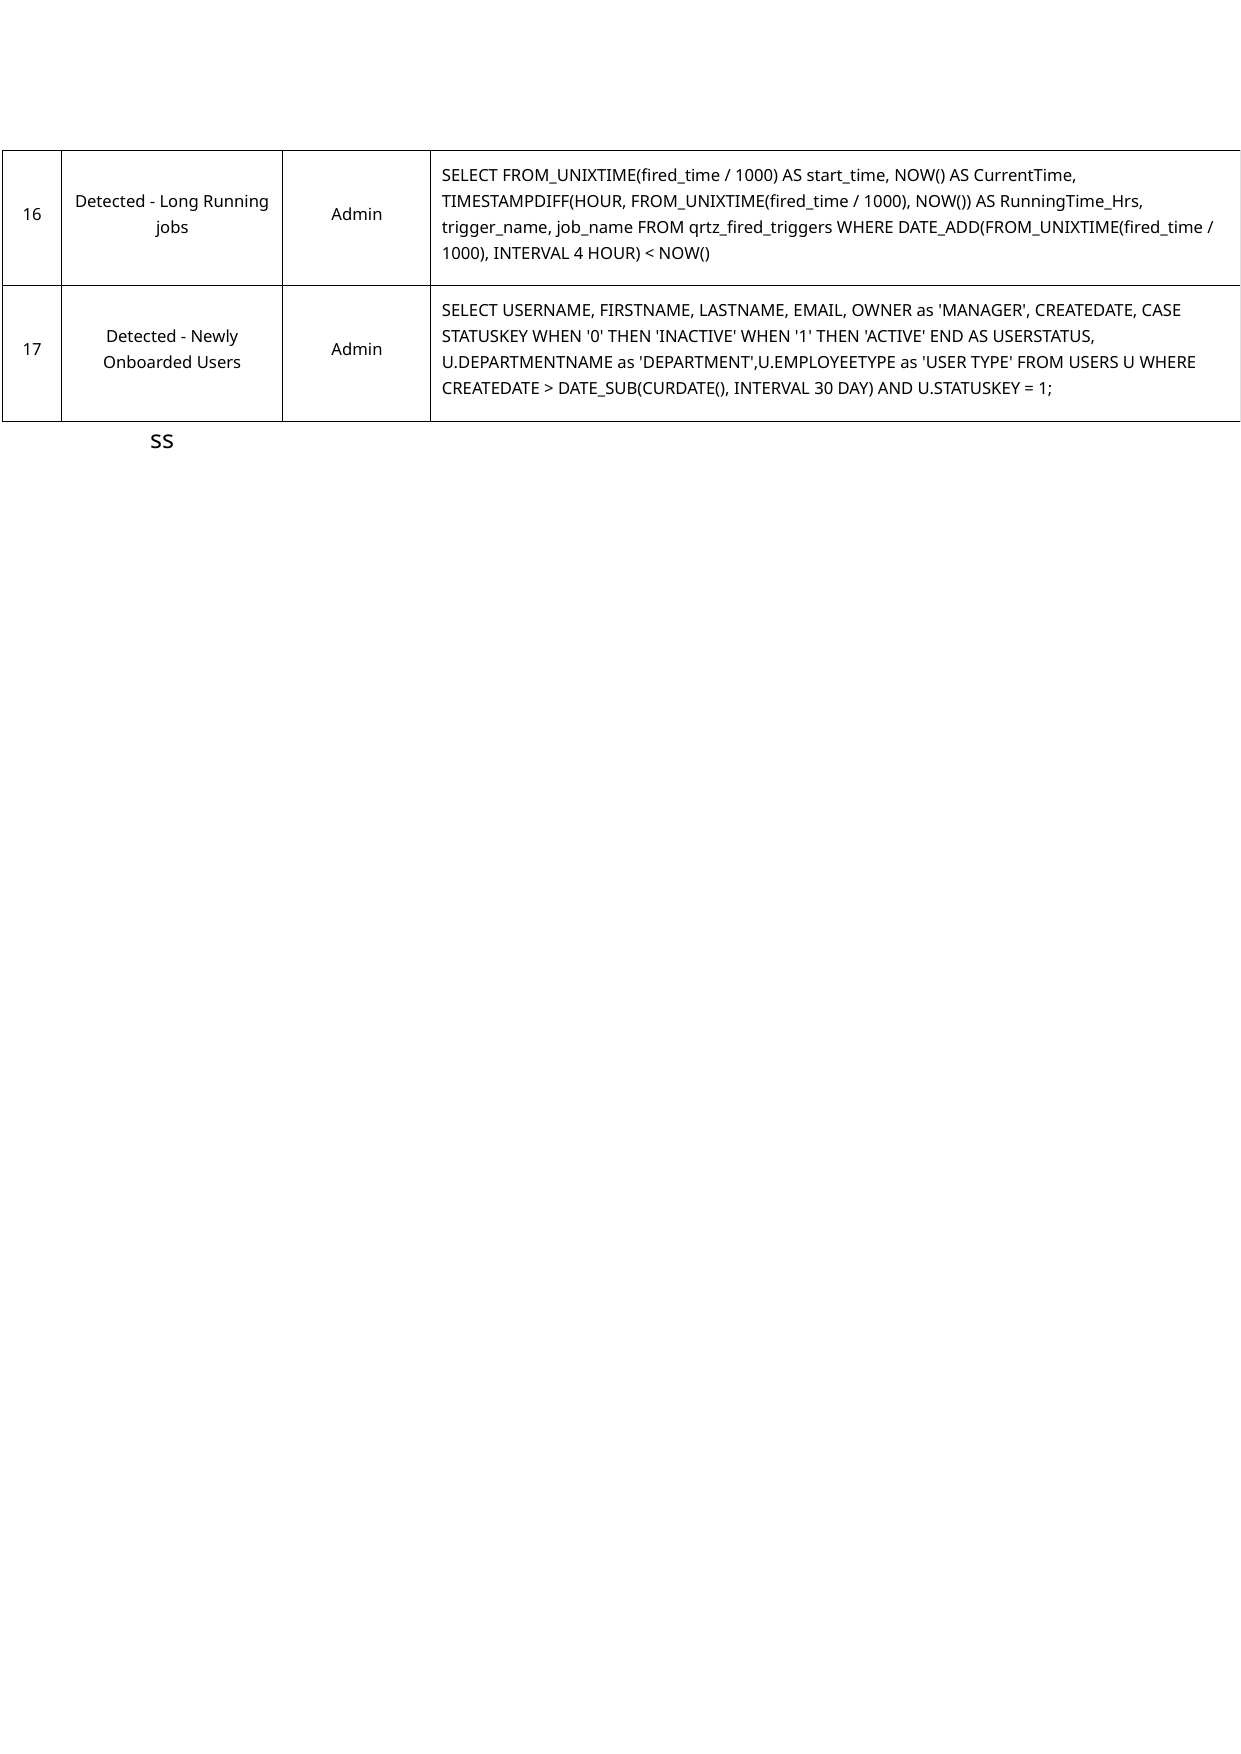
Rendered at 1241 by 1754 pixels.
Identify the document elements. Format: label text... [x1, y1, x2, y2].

table_cell Admin [283, 151, 430, 285]
text ss [150, 422, 1090, 456]
table_cell 16 [3, 151, 61, 285]
table_cell SELECT FROM_UNIXTIME(fired_time / 1000) AS start_time, NOW() AS CurrentTime, TIMESTAMPDIFF(HOUR, FROM_UNIXTIME(fired_time / 1000), NOW()) AS RunningTime_Hrs, trigger_name, job_name FROM qrtz_fired_triggers WHERE DATE_ADD(FROM_UNIXTIME(fired_time / 1000), INTERVAL 4 HOUR) < NOW() [431, 151, 1240, 285]
table_cell Detected - Newly Onboarded Users [62, 286, 282, 421]
table_cell SELECT USERNAME, FIRSTNAME, LASTNAME, EMAIL, OWNER as 'MANAGER', CREATEDATE, CASE STATUSKEY WHEN '0' THEN 'INACTIVE' WHEN '1' THEN 'ACTIVE' END AS USERSTATUS, U.DEPARTMENTNAME as 'DEPARTMENT',U.EMPLOYEETYPE as 'USER TYPE' FROM USERS U WHERE CREATEDATE > DATE_SUB(CURDATE(), INTERVAL 30 DAY) AND U.STATUSKEY = 1; [431, 286, 1240, 421]
table_cell Detected - Long Running jobs [62, 151, 282, 285]
table_cell Admin [283, 286, 430, 421]
table_cell 17 [3, 286, 61, 421]
